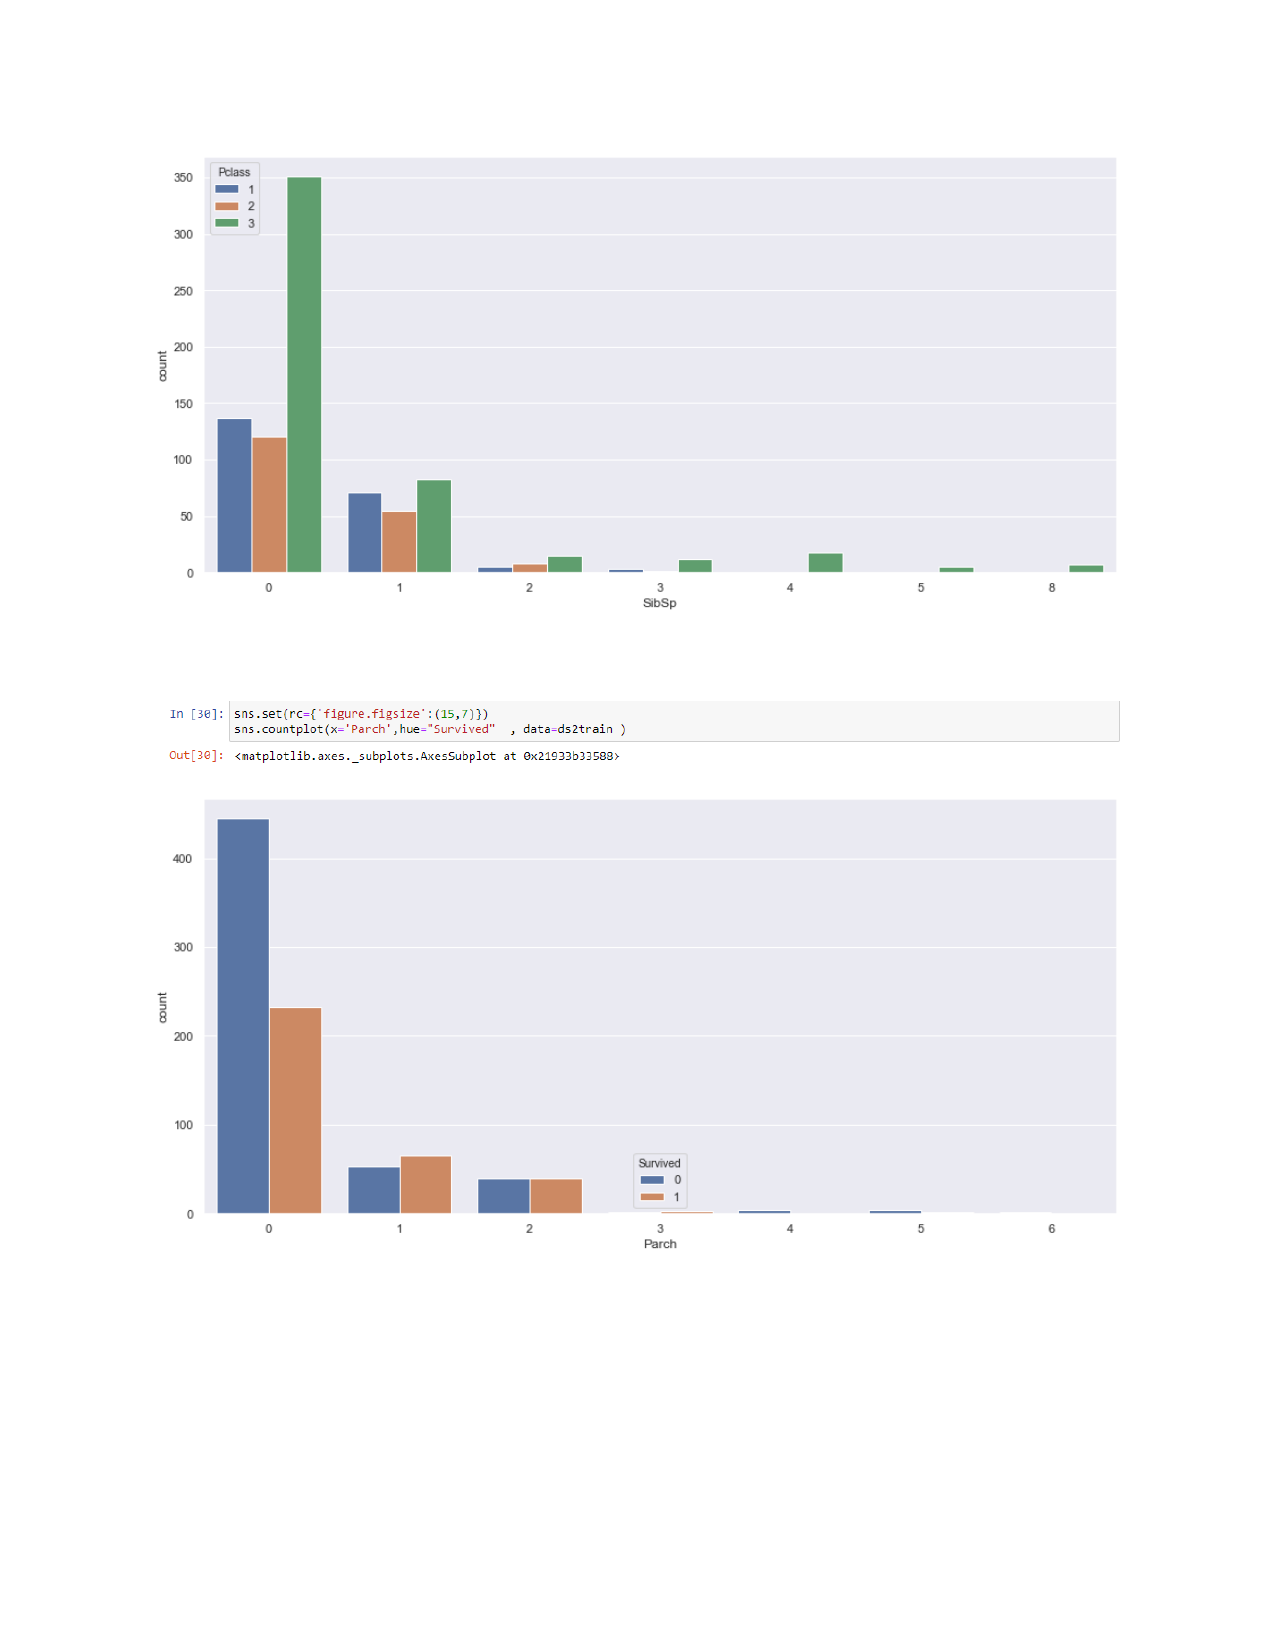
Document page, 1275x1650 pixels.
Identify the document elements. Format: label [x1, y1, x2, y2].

picture [150, 701, 1125, 766]
picture [150, 791, 1124, 1258]
picture [150, 149, 1124, 617]
